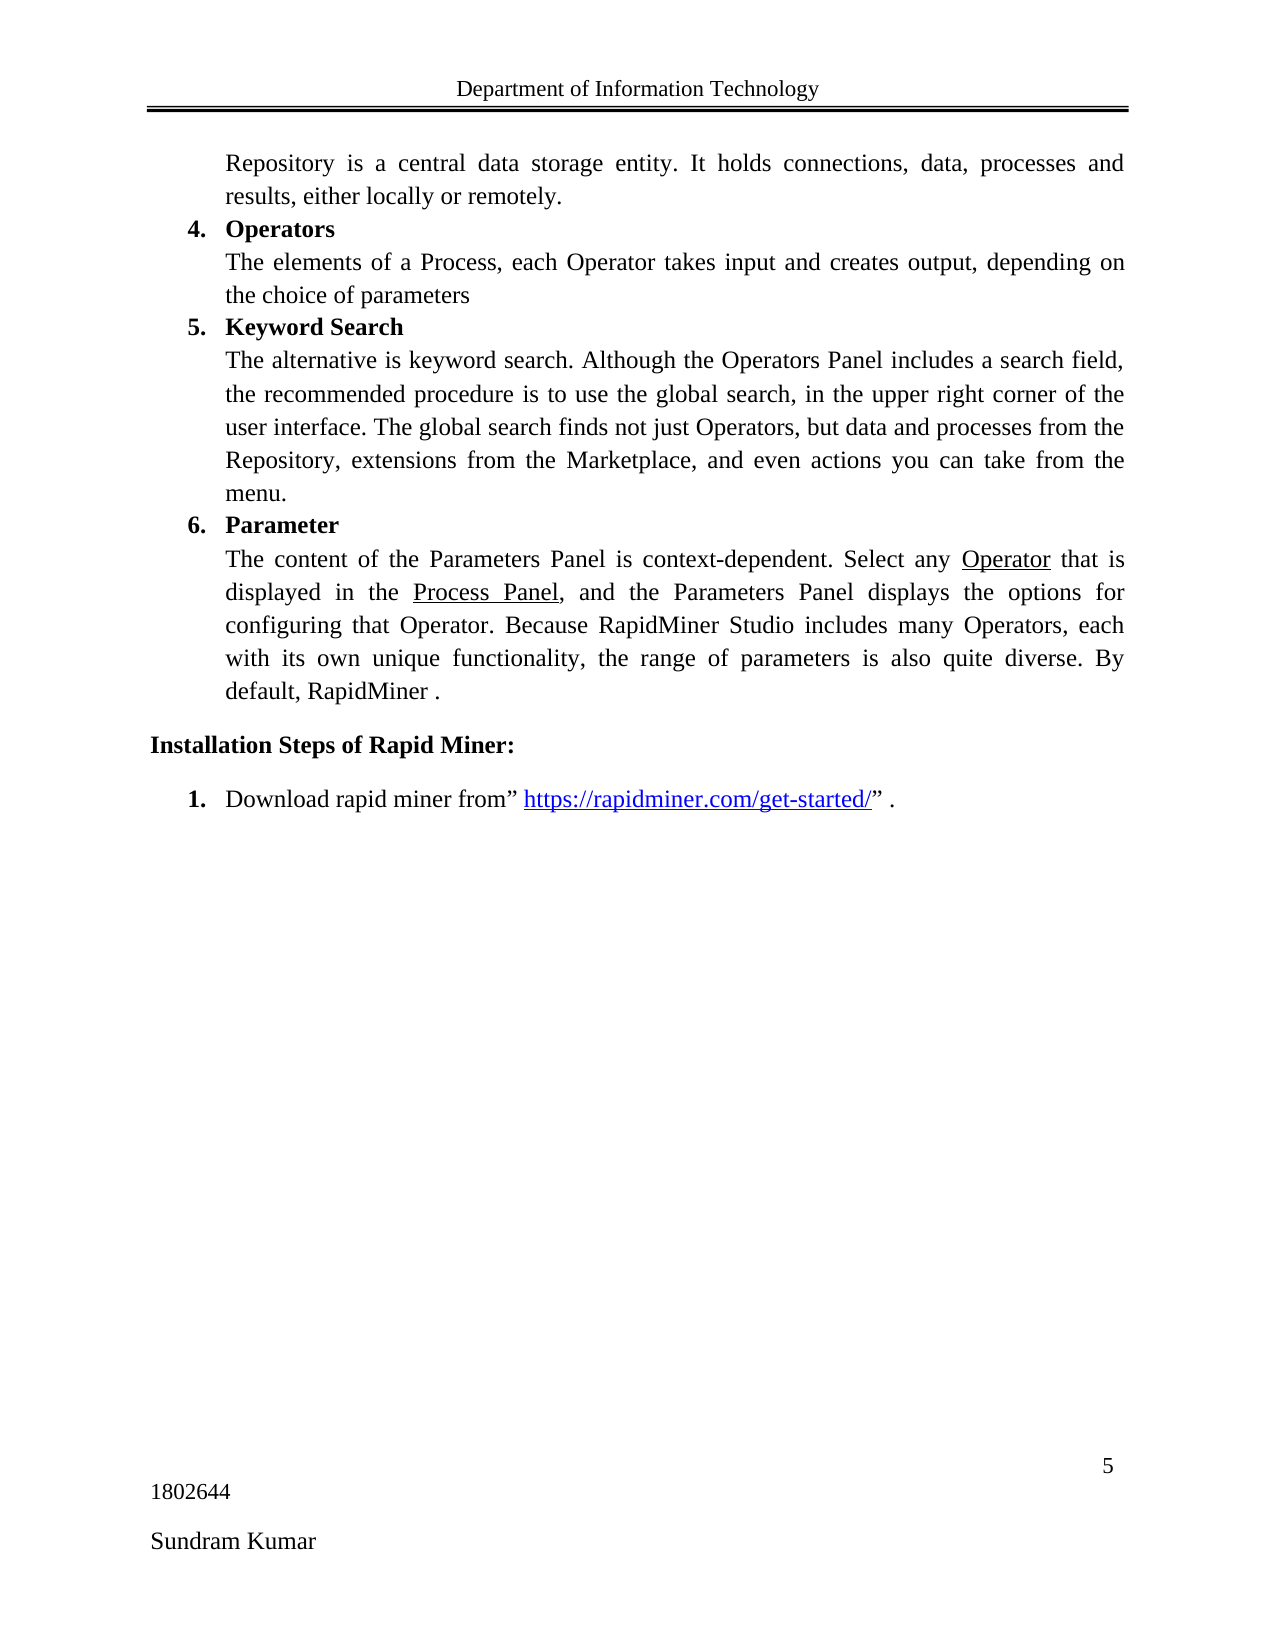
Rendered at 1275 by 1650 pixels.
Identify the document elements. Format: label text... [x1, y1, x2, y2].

subtitle Parameter [187, 511, 1223, 539]
list Download rapid miner from” https://rapidminer.com/get-started/” . [187, 784, 1223, 813]
text The elements of a Process, each Operator takes input and creates output, depending on the choice of parameters [225, 247, 1124, 308]
text Repository is a central data storage entity. It holds connections, data, processes and results, either locally or remotely. [225, 148, 1124, 210]
subtitle Operators [187, 214, 1223, 243]
text The content of the Parameters Panel is context-dependent. Select any Operator that is displayed in the Process Panel, and the Parameters Panel displays the options for configuring that Operator. Because RapidMiner Studio includes many Operators, each with its own unique functionality, the range of parameters is also quite diverse. By default, RapidMiner . [225, 544, 1125, 705]
subtitle Installation Steps of Rapid Miner: [150, 730, 1223, 758]
text The alternative is keyword search. Although the Operators Panel includes a search field, the recommended procedure is to use the global search, in the upper right corner of the user interface. The global search finds not just Operators, but data and processes from the Repository, extensions from the Marketplace, and even actions you can take from the menu. [225, 346, 1125, 506]
subtitle Keyword Search [187, 313, 1223, 341]
